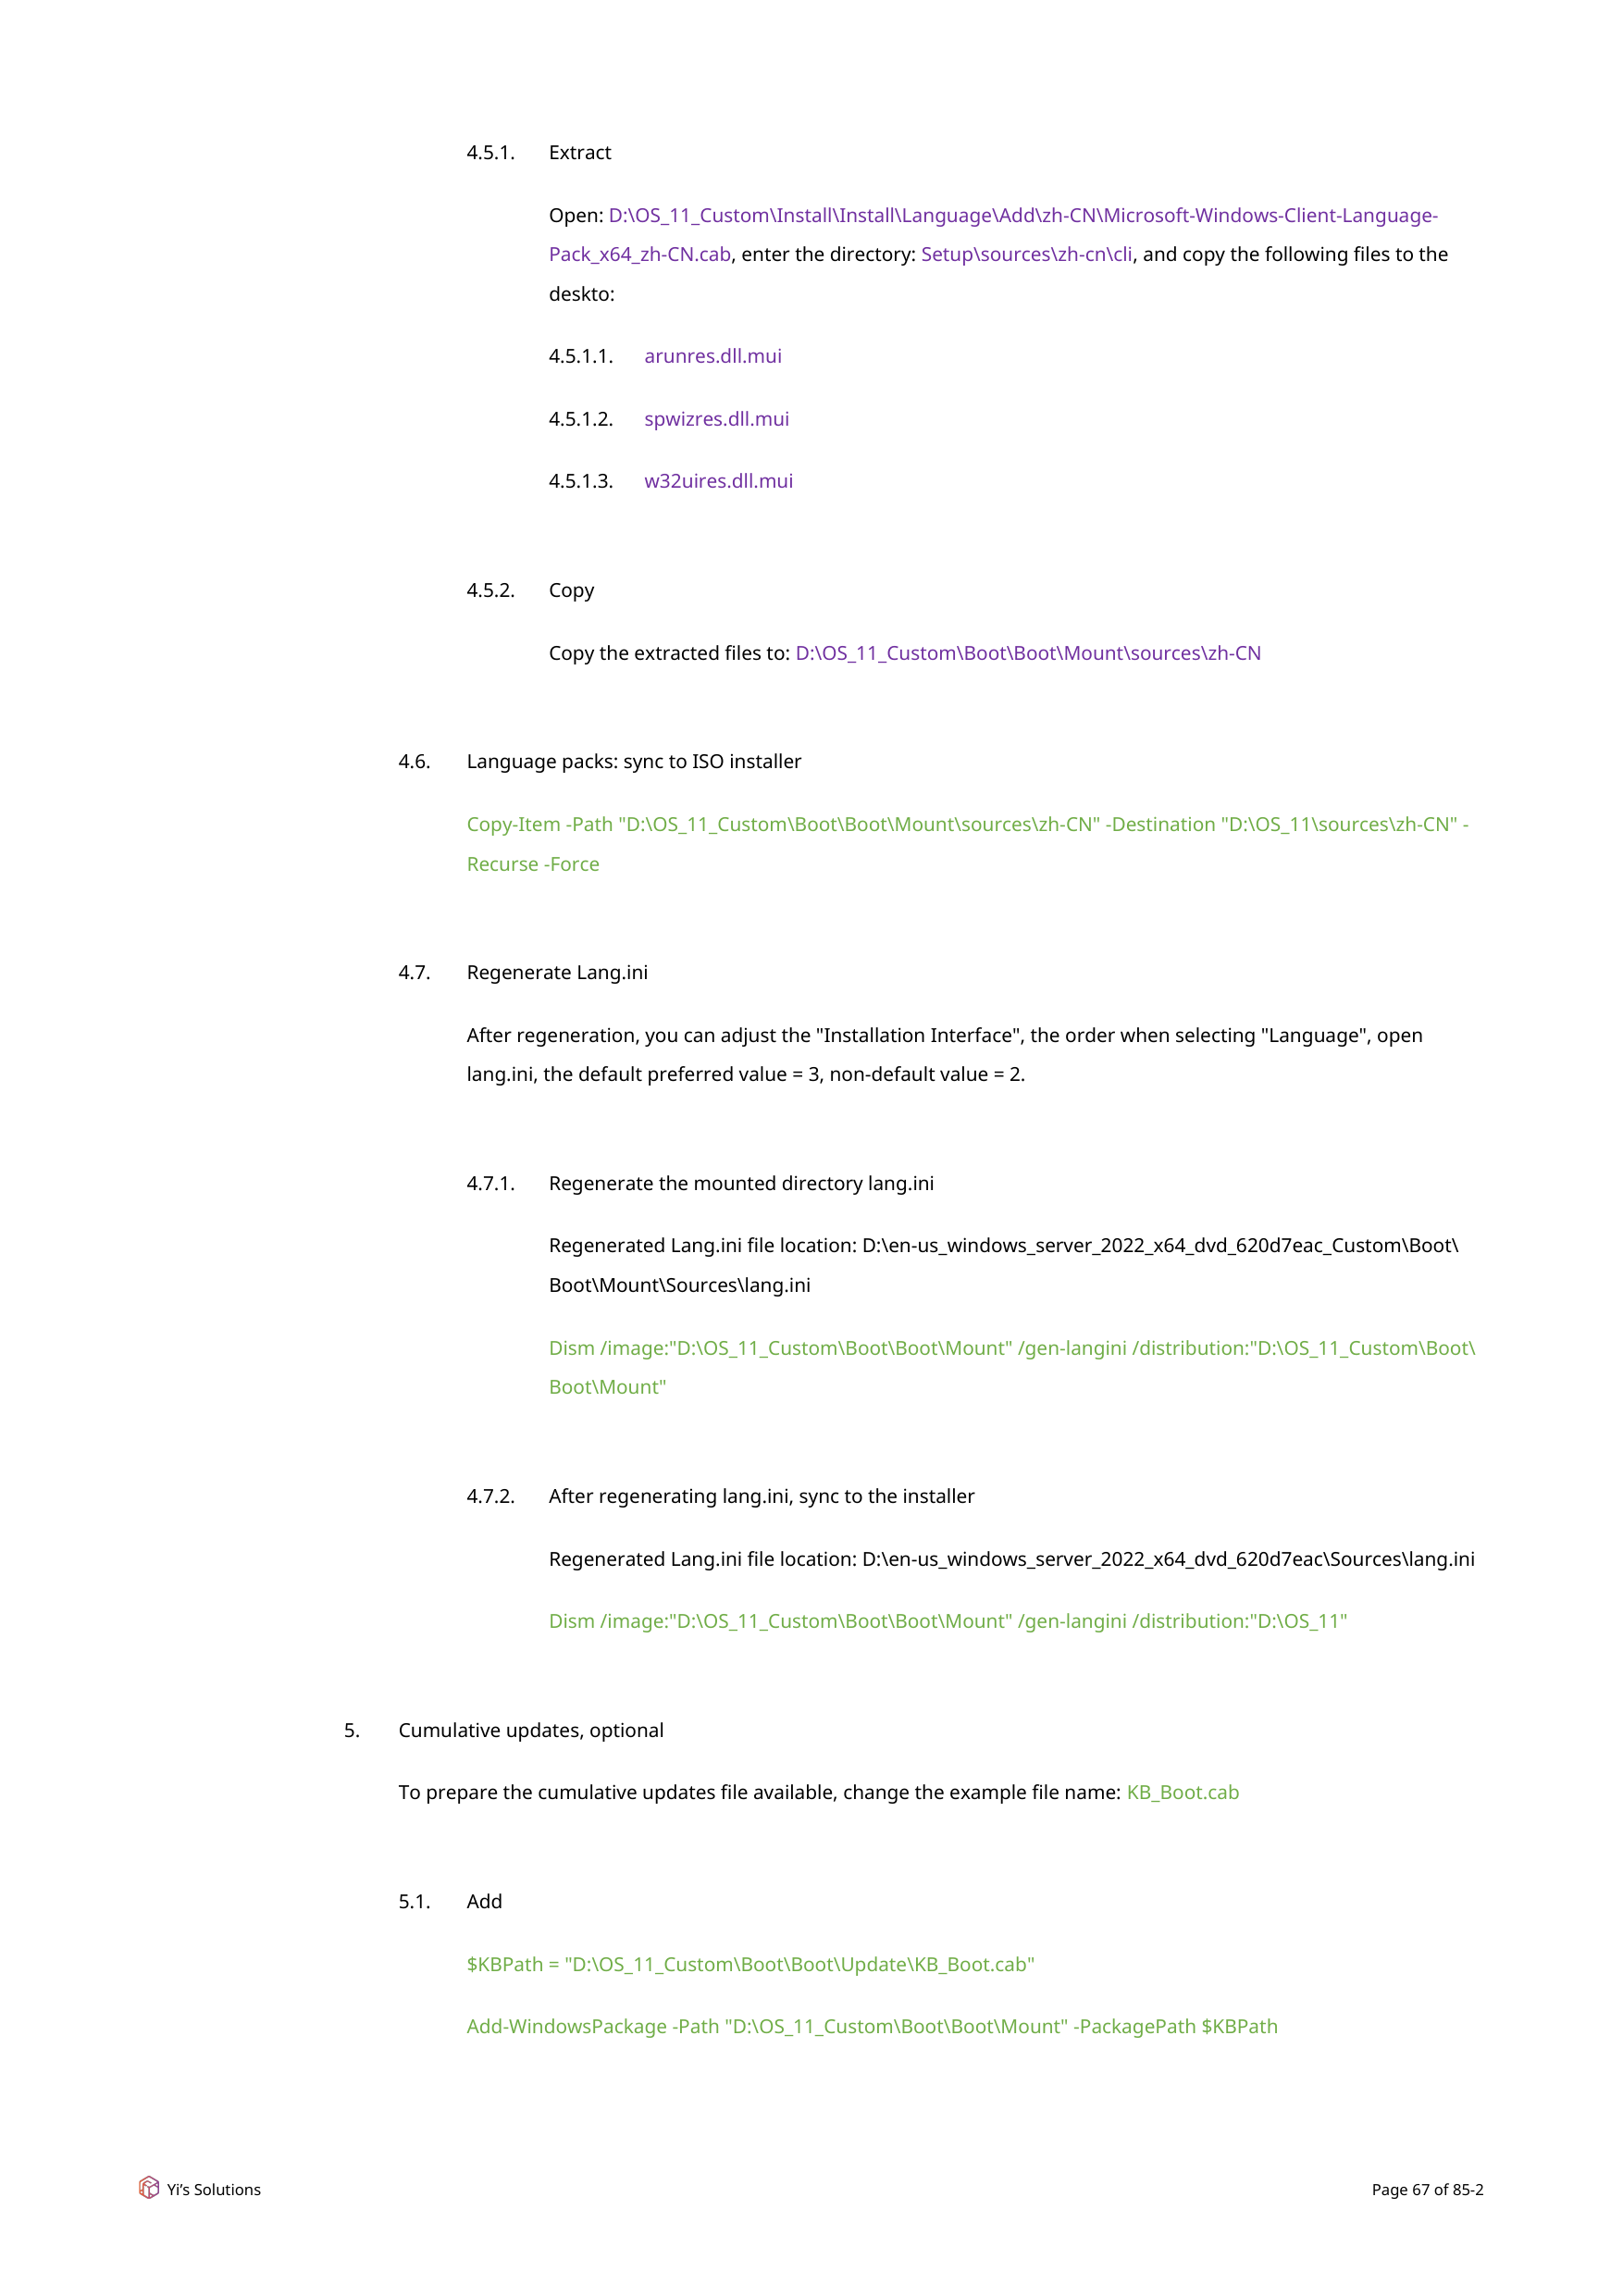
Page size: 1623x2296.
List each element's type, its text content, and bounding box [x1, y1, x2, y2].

subtitle Copy [466, 577, 1484, 603]
text Regenerated Lang.ini file location: D:\en-us_windows_server_2022_x64_dvd_620d7eac_Custom\Boot\Boot\Mount\Sources\lang.ini [549, 1233, 1484, 1298]
list $KBPath = "D:\OS_11_Custom\Boot\Boot\Update\KB_Boot.cab" [466, 1951, 1484, 1977]
subtitle Cumulative updates, optional [344, 1717, 1484, 1743]
text Regenerated Lang.ini file location: D:\en-us_windows_server_2022_x64_dvd_620d7eac\Sources\lang.ini [549, 1545, 1484, 1571]
list Add-WindowsPackage -Path "D:\OS_11_Custom\Boot\Boot\Mount" -PackagePath $KBPath [466, 2013, 1484, 2040]
text Dism /image:"D:\OS_11_Custom\Boot\Boot\Mount" /gen-langini /distribution:"D:\OS_11_Custom\Boot\Boot\Mount" [549, 1334, 1484, 1400]
text After regeneration, you can adjust the "Installation Interface", the order when selecting "Language", open lang.ini, the default preferred value = 3, non-default value = 2. [466, 1022, 1484, 1087]
text Copy-Item -Path "D:\OS_11_Custom\Boot\Boot\Mount\sources\zh-CN" -Destination "D:\OS_11\sources\zh-CN" -Recurse -Force [466, 811, 1484, 876]
subtitle Regenerate Lang.ini [399, 959, 1484, 986]
list arunres.dll.mui [549, 342, 1484, 369]
subtitle Add [399, 1888, 1484, 1914]
text Dism /image:"D:\OS_11_Custom\Boot\Boot\Mount" /gen-langini /distribution:"D:\OS_11" [549, 1607, 1484, 1634]
text Copy the extracted files to: D:\OS_11_Custom\Boot\Boot\Mount\sources\zh-CN [549, 639, 1484, 665]
list w32uires.dll.mui [549, 468, 1484, 494]
picture [139, 2176, 159, 2199]
subtitle Extract [466, 139, 1484, 165]
text To prepare the cumulative updates file available, change the example file name: KB_Boot.cab [399, 1779, 1484, 1806]
subtitle Regenerate the mounted directory lang.ini [466, 1170, 1484, 1196]
list spwizres.dll.mui [549, 405, 1484, 431]
subtitle Language packs: sync to ISO installer [399, 748, 1484, 775]
subtitle After regenerating lang.ini, sync to the installer [466, 1483, 1484, 1509]
list Open: D:\OS_11_Custom\Install\Install\Language\Add\zh-CN\Microsoft-Windows-Client-Language-Pack_x64_zh-CN.cab, enter the directory: Setup\sources\zh-cn\cli, and copy the following files to the deskto: [549, 202, 1484, 306]
